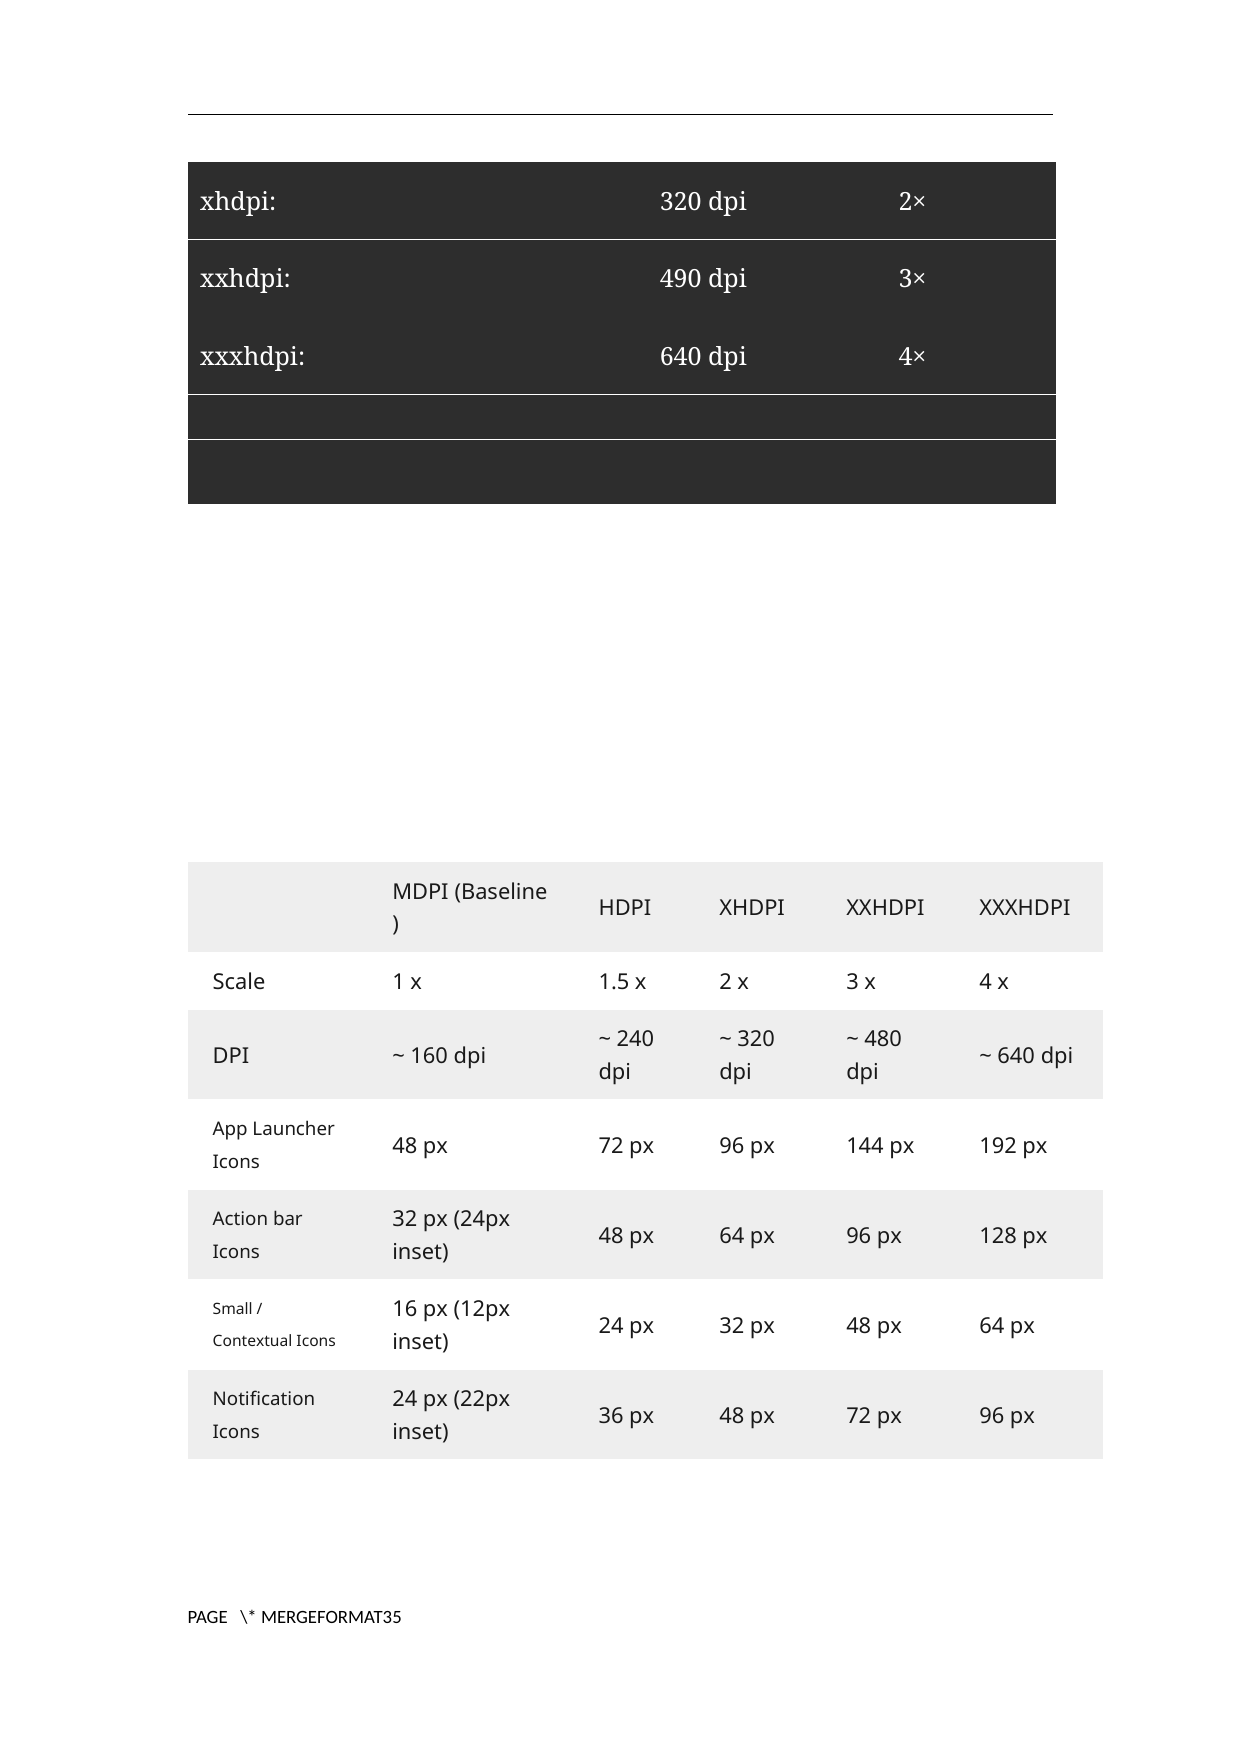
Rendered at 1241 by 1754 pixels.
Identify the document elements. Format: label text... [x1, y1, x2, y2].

table_cell xxxhdpi: [188, 317, 647, 394]
table_cell 72 px [821, 1370, 954, 1459]
table_cell [886, 440, 1056, 504]
table_cell DPI [188, 1010, 367, 1099]
table_cell xxhdpi: [188, 240, 647, 317]
table_cell 16 px (12px inset) [367, 1280, 573, 1369]
table_cell 24 px (22px inset) [367, 1370, 573, 1459]
table_header MDPI (Baseline) [367, 862, 573, 952]
table_cell 192 px [954, 1100, 1103, 1189]
table_cell Notification Icons [188, 1370, 367, 1459]
table_cell 128 px [954, 1190, 1103, 1279]
table_header XHDPI [694, 862, 821, 952]
table_cell [188, 395, 1056, 439]
table_cell Small / Contextual Icons [188, 1280, 367, 1369]
table_cell 48 px [694, 1370, 821, 1459]
table_header XXHDPI [821, 862, 954, 952]
table_cell 640 dpi [647, 317, 886, 394]
table_cell 48 px [821, 1280, 954, 1369]
table_cell 96 px [821, 1190, 954, 1279]
table_cell [188, 440, 647, 504]
table_cell Action bar Icons [188, 1190, 367, 1279]
table_cell 3 x [821, 952, 954, 1009]
table_cell Scale [188, 952, 367, 1009]
table_cell 64 px [694, 1190, 821, 1279]
table_cell 36 px [573, 1370, 694, 1459]
table_cell 72 px [573, 1100, 694, 1189]
table_cell 1.5 x [573, 952, 694, 1009]
table_cell ~ 640 dpi [954, 1010, 1103, 1099]
table_cell [647, 440, 886, 504]
table_cell 32 px [694, 1280, 821, 1369]
table_cell 64 px [954, 1280, 1103, 1369]
table_cell 24 px [573, 1280, 694, 1369]
table_cell ~ 240 dpi [573, 1010, 694, 1099]
table_cell 4 x [954, 952, 1103, 1009]
table_cell ~ 480 dpi [821, 1010, 954, 1099]
table_cell 48 px [573, 1190, 694, 1279]
table_cell 3× [886, 240, 1056, 317]
table_cell 144 px [821, 1100, 954, 1189]
table_cell 48 px [367, 1100, 573, 1189]
table_cell App Launcher Icons [188, 1100, 367, 1189]
table_cell 32 px (24px inset) [367, 1190, 573, 1279]
table_cell ~ 160 dpi [367, 1010, 573, 1099]
table_header [188, 862, 367, 952]
table_cell 4× [886, 317, 1056, 394]
table_cell 2× [886, 162, 1056, 239]
table_cell 96 px [694, 1100, 821, 1189]
table_cell ~ 320 dpi [694, 1010, 821, 1099]
table_cell 320 dpi [647, 162, 886, 239]
table_cell 1 x [367, 952, 573, 1009]
table_header XXXHDPI [954, 862, 1103, 952]
table_cell 490 dpi [647, 240, 886, 317]
table_header HDPI [573, 862, 694, 952]
table_cell xhdpi: [188, 162, 647, 239]
table_cell 96 px [954, 1370, 1103, 1459]
table_cell 2 x [694, 952, 821, 1009]
